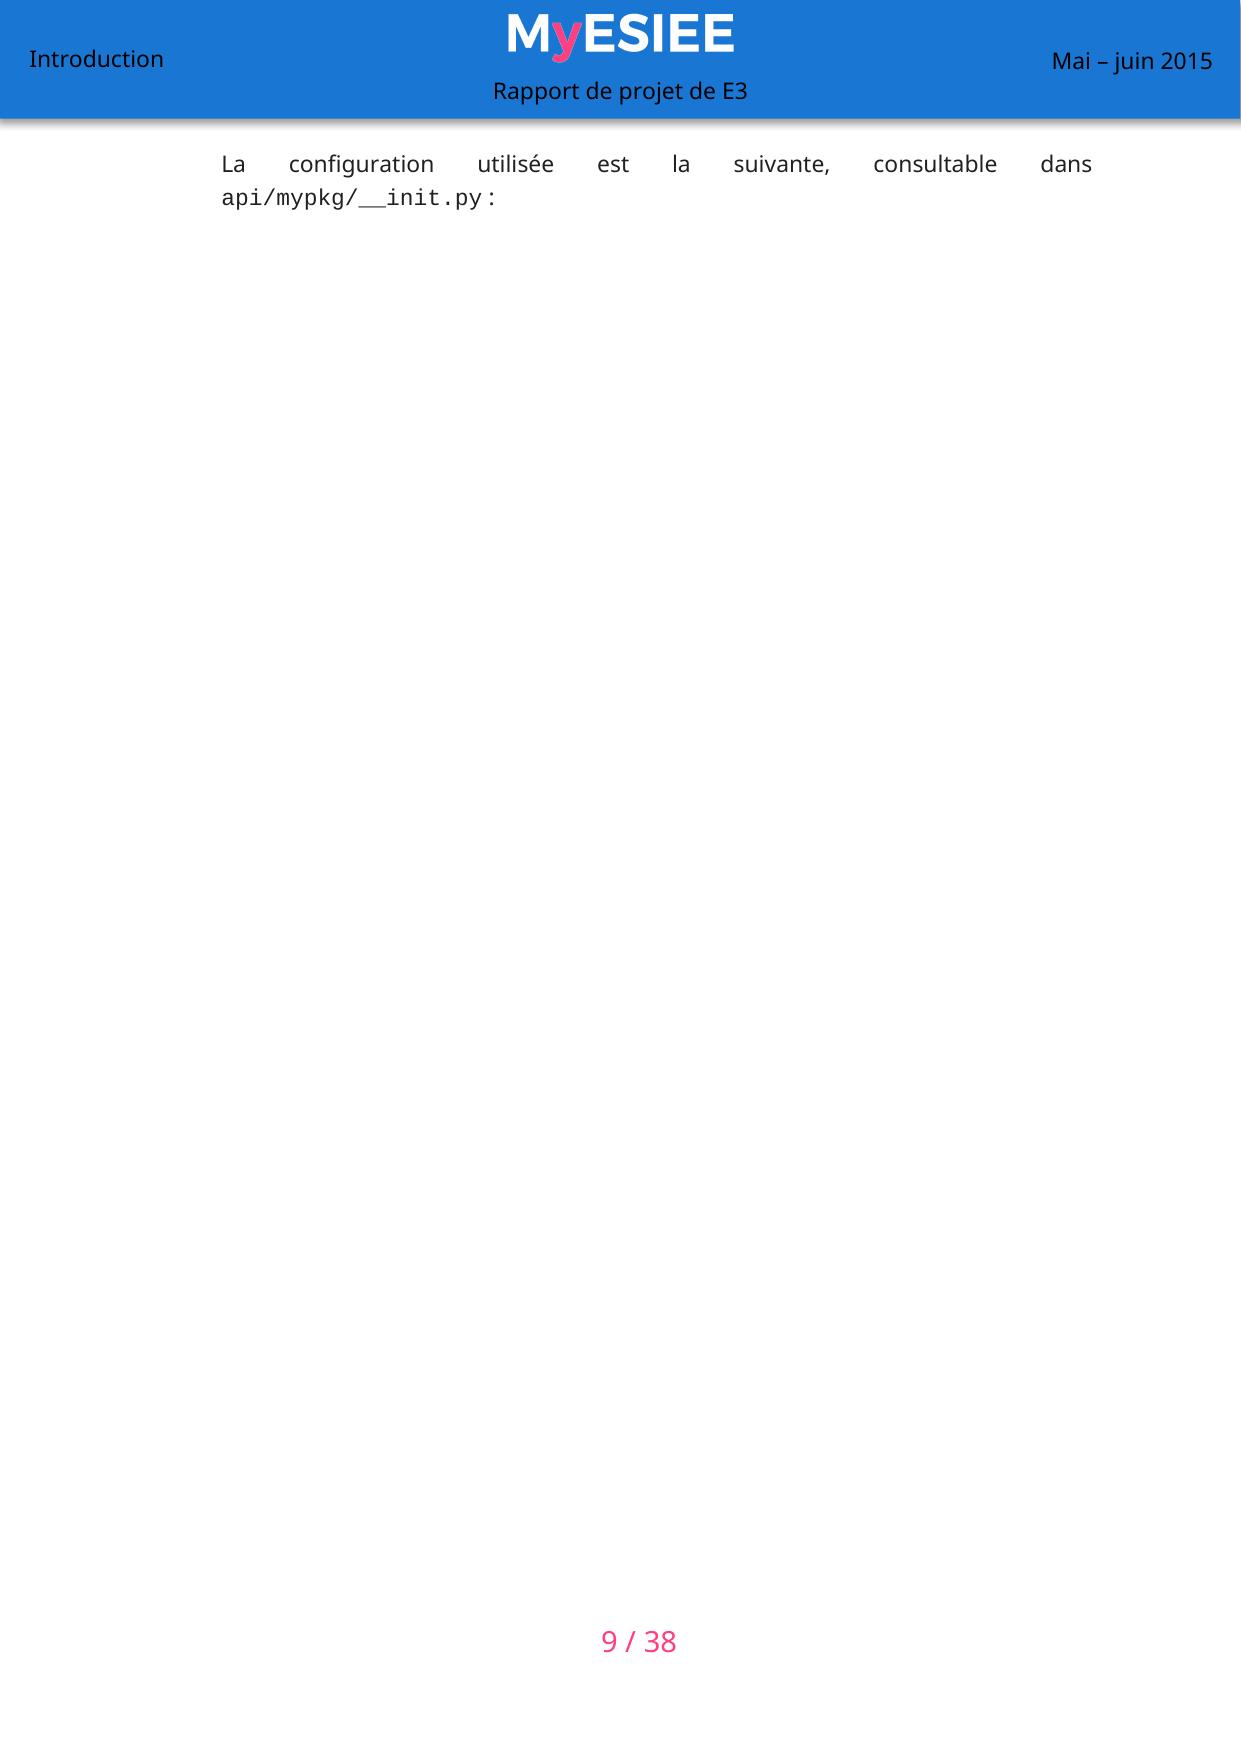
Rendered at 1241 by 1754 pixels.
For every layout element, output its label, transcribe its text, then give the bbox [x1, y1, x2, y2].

picture [504, 11, 737, 64]
text La configuration utilisée est la suivante, consultable dans api/mypkg/__init.py : [221, 148, 1093, 212]
